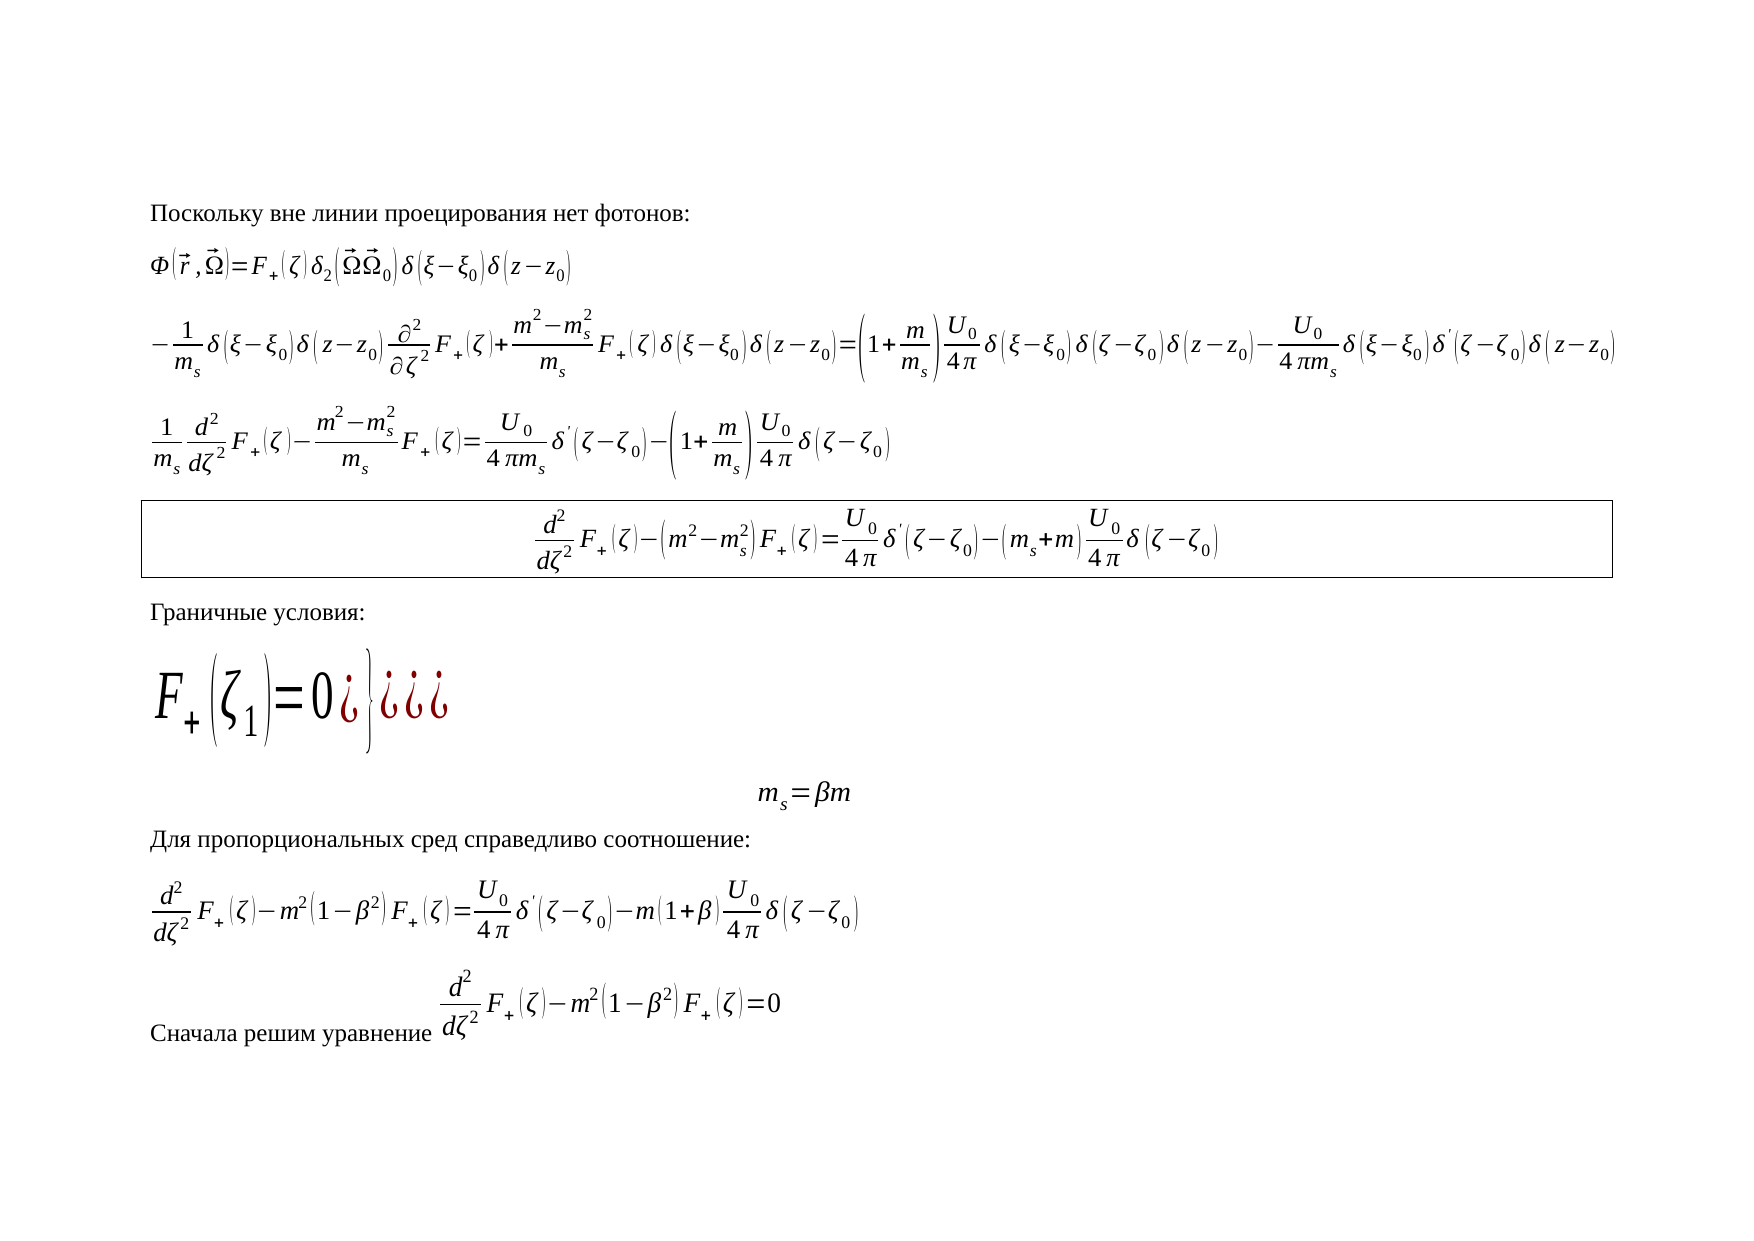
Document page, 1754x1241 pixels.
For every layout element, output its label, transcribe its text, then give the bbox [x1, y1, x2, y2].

text Поскольку вне линии проецирования нет фотонов: [150, 198, 1604, 226]
text Для пропорциональных сред справедливо соотношение: [150, 776, 1604, 853]
text Граничные условия: [150, 597, 1604, 626]
text Сначала решим уравнение [150, 967, 1604, 1047]
